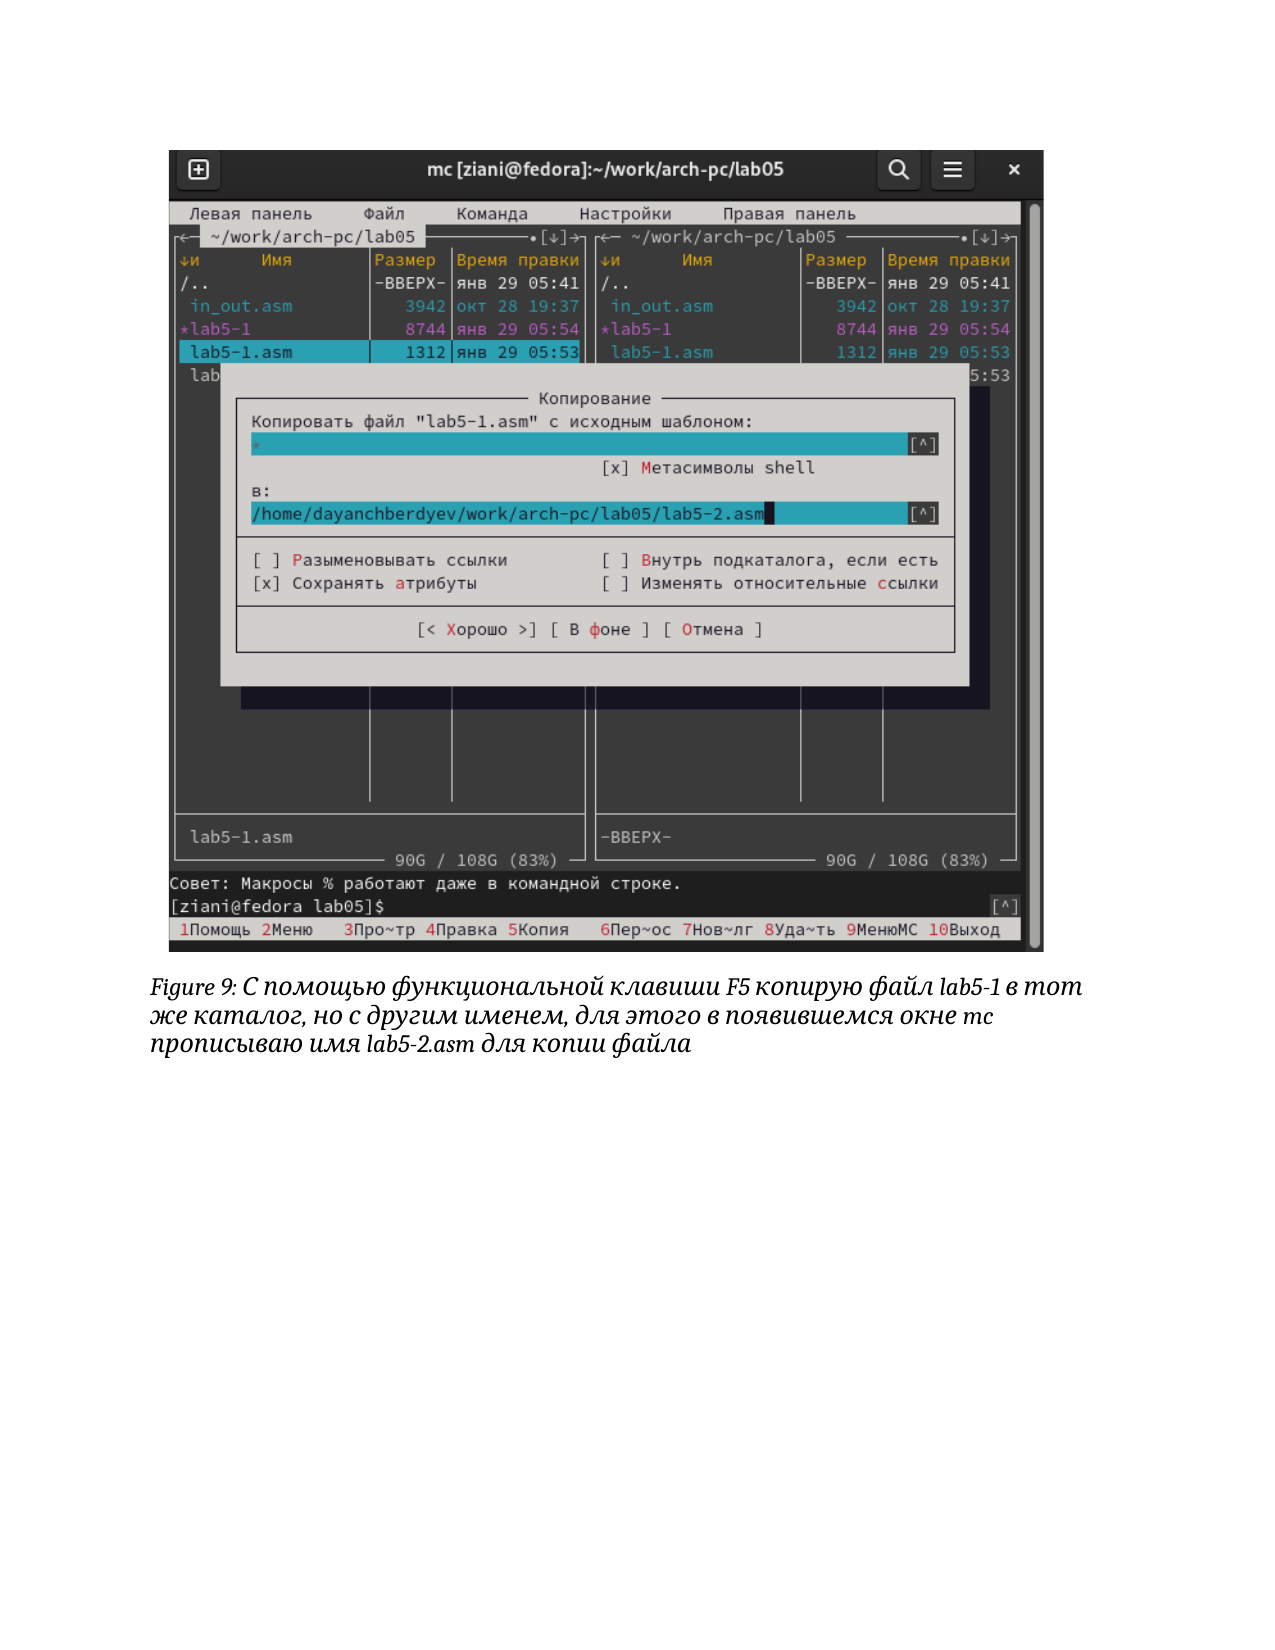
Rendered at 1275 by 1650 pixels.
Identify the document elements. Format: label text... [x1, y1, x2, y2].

text Figure 9: С помощью функциональной клавиши F5 копирую файл lab5-1 в тот же каталог, но с другим именем, для этого в появившемся окне mc прописываю имя lab5-2.asm для копии файла [150, 973, 1125, 1059]
picture [168, 150, 1044, 952]
